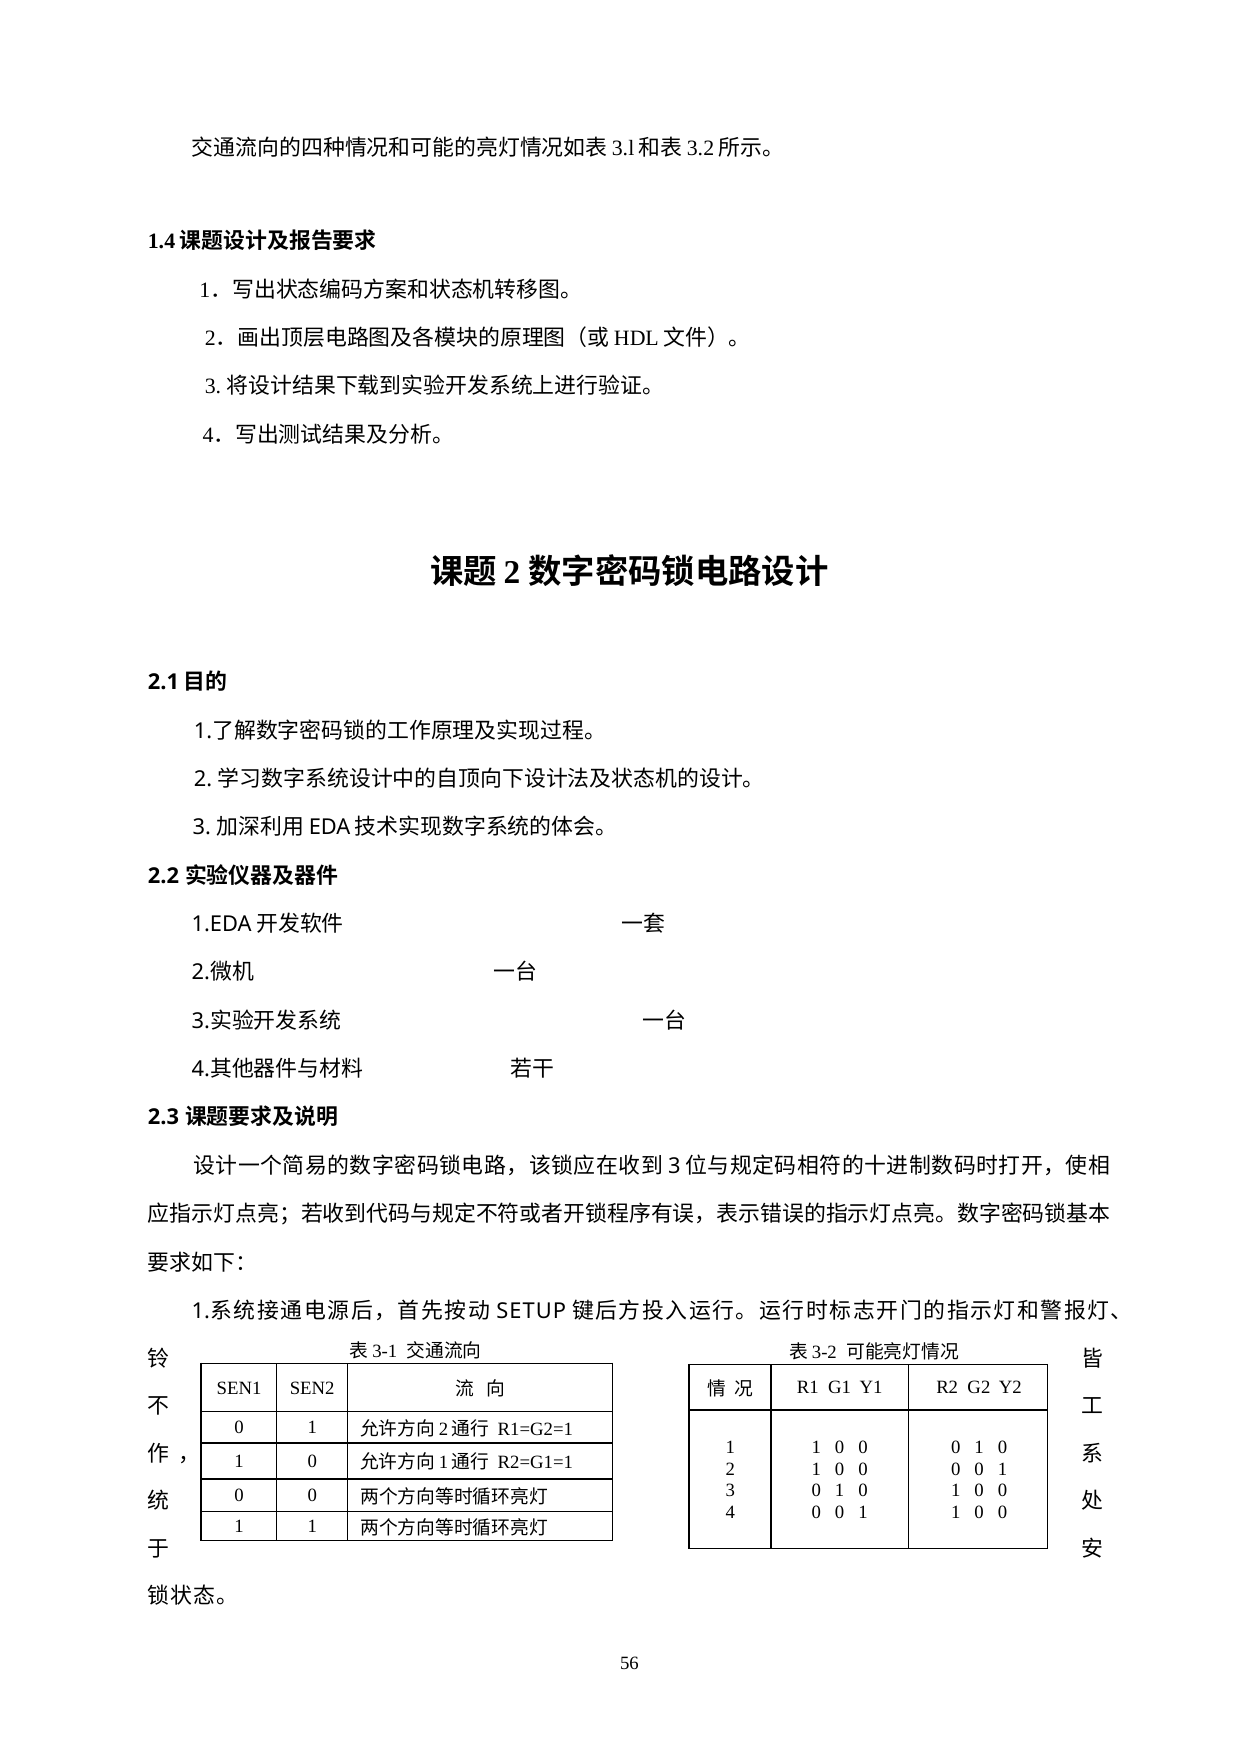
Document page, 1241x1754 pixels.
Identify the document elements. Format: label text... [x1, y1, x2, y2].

text 1.4课题设计及报告要求 [148, 223, 1110, 255]
text 2.3 课题要求及说明 [148, 1099, 1110, 1131]
text 2.1目的 [148, 664, 1110, 696]
text 2．画出顶层电路图及各模块的原理图（或HDL文件）。 [150, 319, 1110, 352]
text 2.2 实验仪器及器件 [148, 857, 1110, 890]
text 3.实验开发系统 一台 [148, 1002, 1110, 1035]
text 3. 将设计结果下载到实验开发系统上进行验证。 [150, 368, 1110, 400]
text 2. 学习数字系统设计中的自顶向下设计法及状态机的设计。 [150, 761, 1110, 793]
text 1.系统接通电源后，首先按动SETUP键后方投入运行。运行时标志开门的指示灯和警报灯、铃皆不工作，系统处于安锁状态。 [148, 1293, 1110, 1610]
text 交通流向的四种情况和可能的亮灯情况如表3.l和表3.2所示。 [150, 129, 1110, 162]
text 1.了解数字密码锁的工作原理及实现过程。 [150, 712, 1110, 745]
subtitle 课题2 数字密码锁电路设计 [148, 537, 1110, 602]
text 设计一个简易的数字密码锁电路，该锁应在收到3位与规定码相符的十进制数码时打开，使相应指示灯点亮；若收到代码与规定不符或者开锁程序有误，表示错误的指示灯点亮。数字密码锁基本要求如下： [148, 1147, 1110, 1277]
text 4.其他器件与材料 若干 [148, 1051, 1110, 1083]
text 1.EDA开发软件 一套 [148, 906, 1110, 938]
text 1．写出状态编码方案和状态机转移图。 [150, 271, 1110, 304]
text 2.微机 一台 [148, 954, 1110, 986]
list 4．写出测试结果及分析。 [147, 416, 1110, 449]
text 3. 加深利用EDA技术实现数字系统的体会。 [149, 809, 1110, 841]
